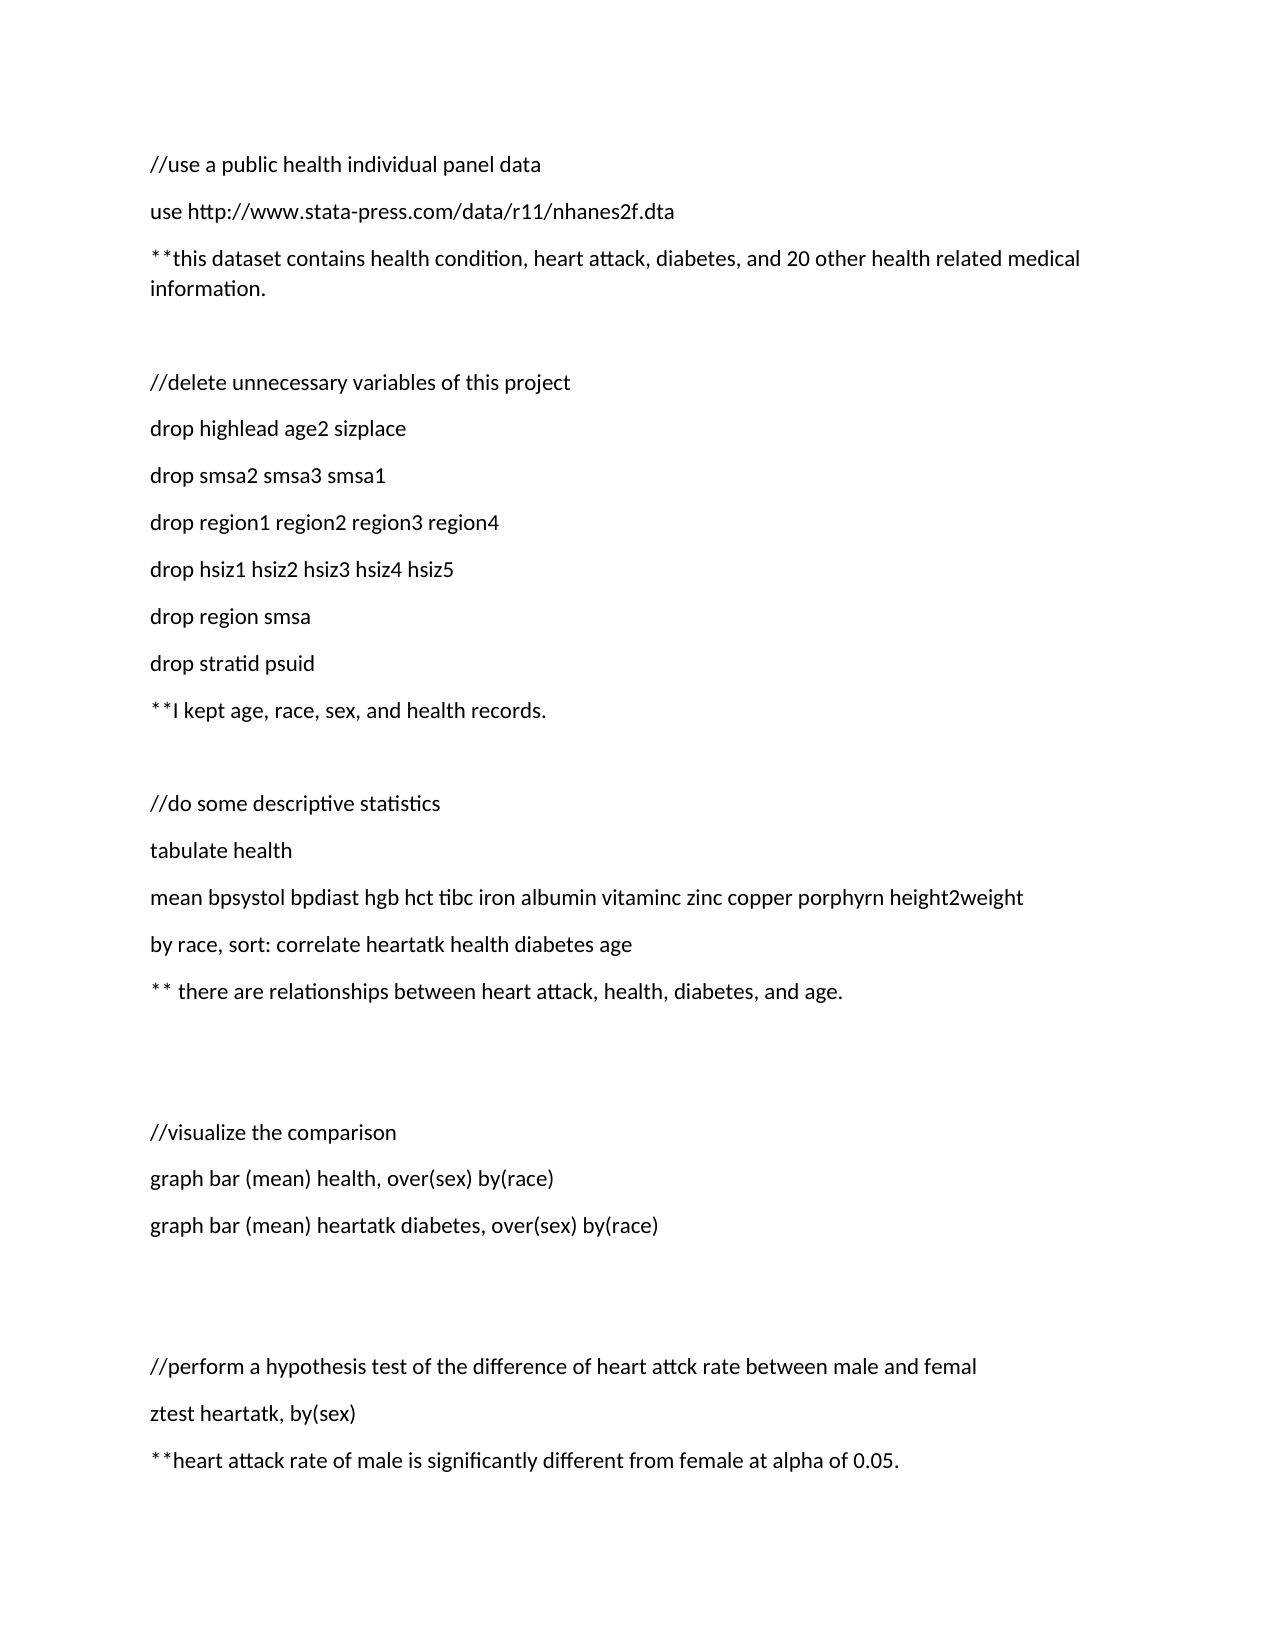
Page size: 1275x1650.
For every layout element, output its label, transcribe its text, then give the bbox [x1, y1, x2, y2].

text **this dataset contains health condition, heart attack, diabetes, and 20 other health related medical information. [150, 244, 1125, 302]
text ztest heartatk, by(sex) [150, 1399, 1125, 1427]
text drop region1 region2 region3 region4 [150, 508, 1125, 536]
text drop stratid psuid [150, 649, 1125, 677]
text **I kept age, race, sex, and health records. [150, 696, 1125, 724]
text ** there are relationships between heart attack, health, diabetes, and age. [150, 977, 1125, 1005]
text //visualize the comparison [150, 1118, 1125, 1146]
text **heart attack rate of male is significantly different from female at alpha of 0.05. [150, 1446, 1125, 1474]
text //do some descriptive statistics [150, 789, 1125, 818]
text //use a public health individual panel data [150, 150, 1125, 178]
text drop smsa2 smsa3 smsa1 [150, 461, 1125, 489]
text //perform a hypothesis test of the difference of heart attck rate between male and femal [150, 1352, 1125, 1380]
text graph bar (mean) heartatk diabetes, over(sex) by(race) [150, 1211, 1125, 1239]
text drop highlead age2 sizplace [150, 414, 1125, 443]
text drop region smsa [150, 602, 1125, 630]
text use http://www.stata-press.com/data/r11/nhanes2f.dta [150, 197, 1125, 225]
text tabulate health [150, 836, 1125, 864]
text by race, sort: correlate heartatk health diabetes age [150, 930, 1125, 958]
text //delete unnecessary variables of this project [150, 368, 1125, 396]
text drop hsiz1 hsiz2 hsiz3 hsiz4 hsiz5 [150, 555, 1125, 583]
text graph bar (mean) health, over(sex) by(race) [150, 1164, 1125, 1193]
text mean bpsystol bpdiast hgb hct tibc iron albumin vitaminc zinc copper porphyrn height2weight [150, 883, 1125, 911]
